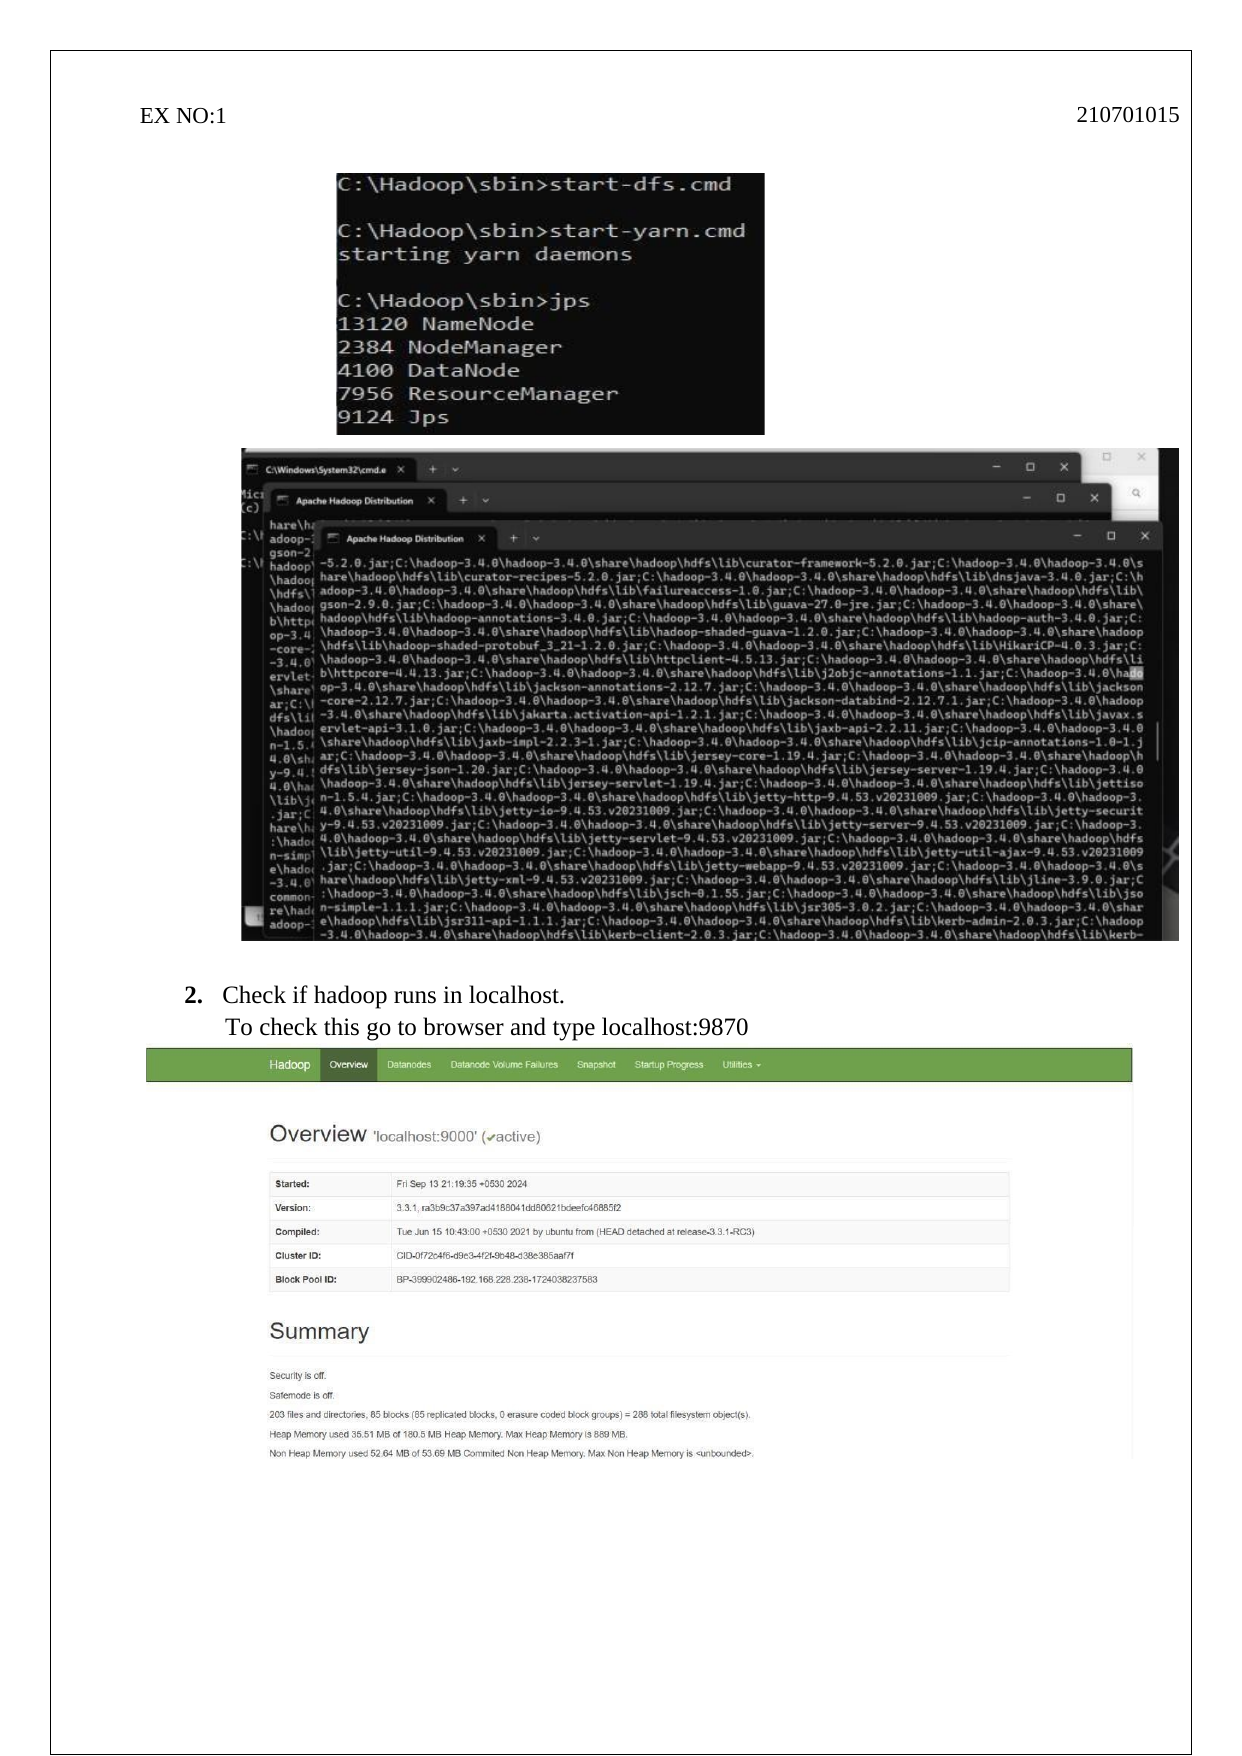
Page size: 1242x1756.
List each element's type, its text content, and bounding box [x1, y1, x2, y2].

list Check if hadoop runs in localhost. [184, 980, 1191, 1009]
picture [336, 173, 765, 435]
picture [146, 1043, 1134, 1459]
text To check this go to browser and type localhost:9870 [225, 1012, 1191, 1041]
picture [241, 448, 1179, 941]
